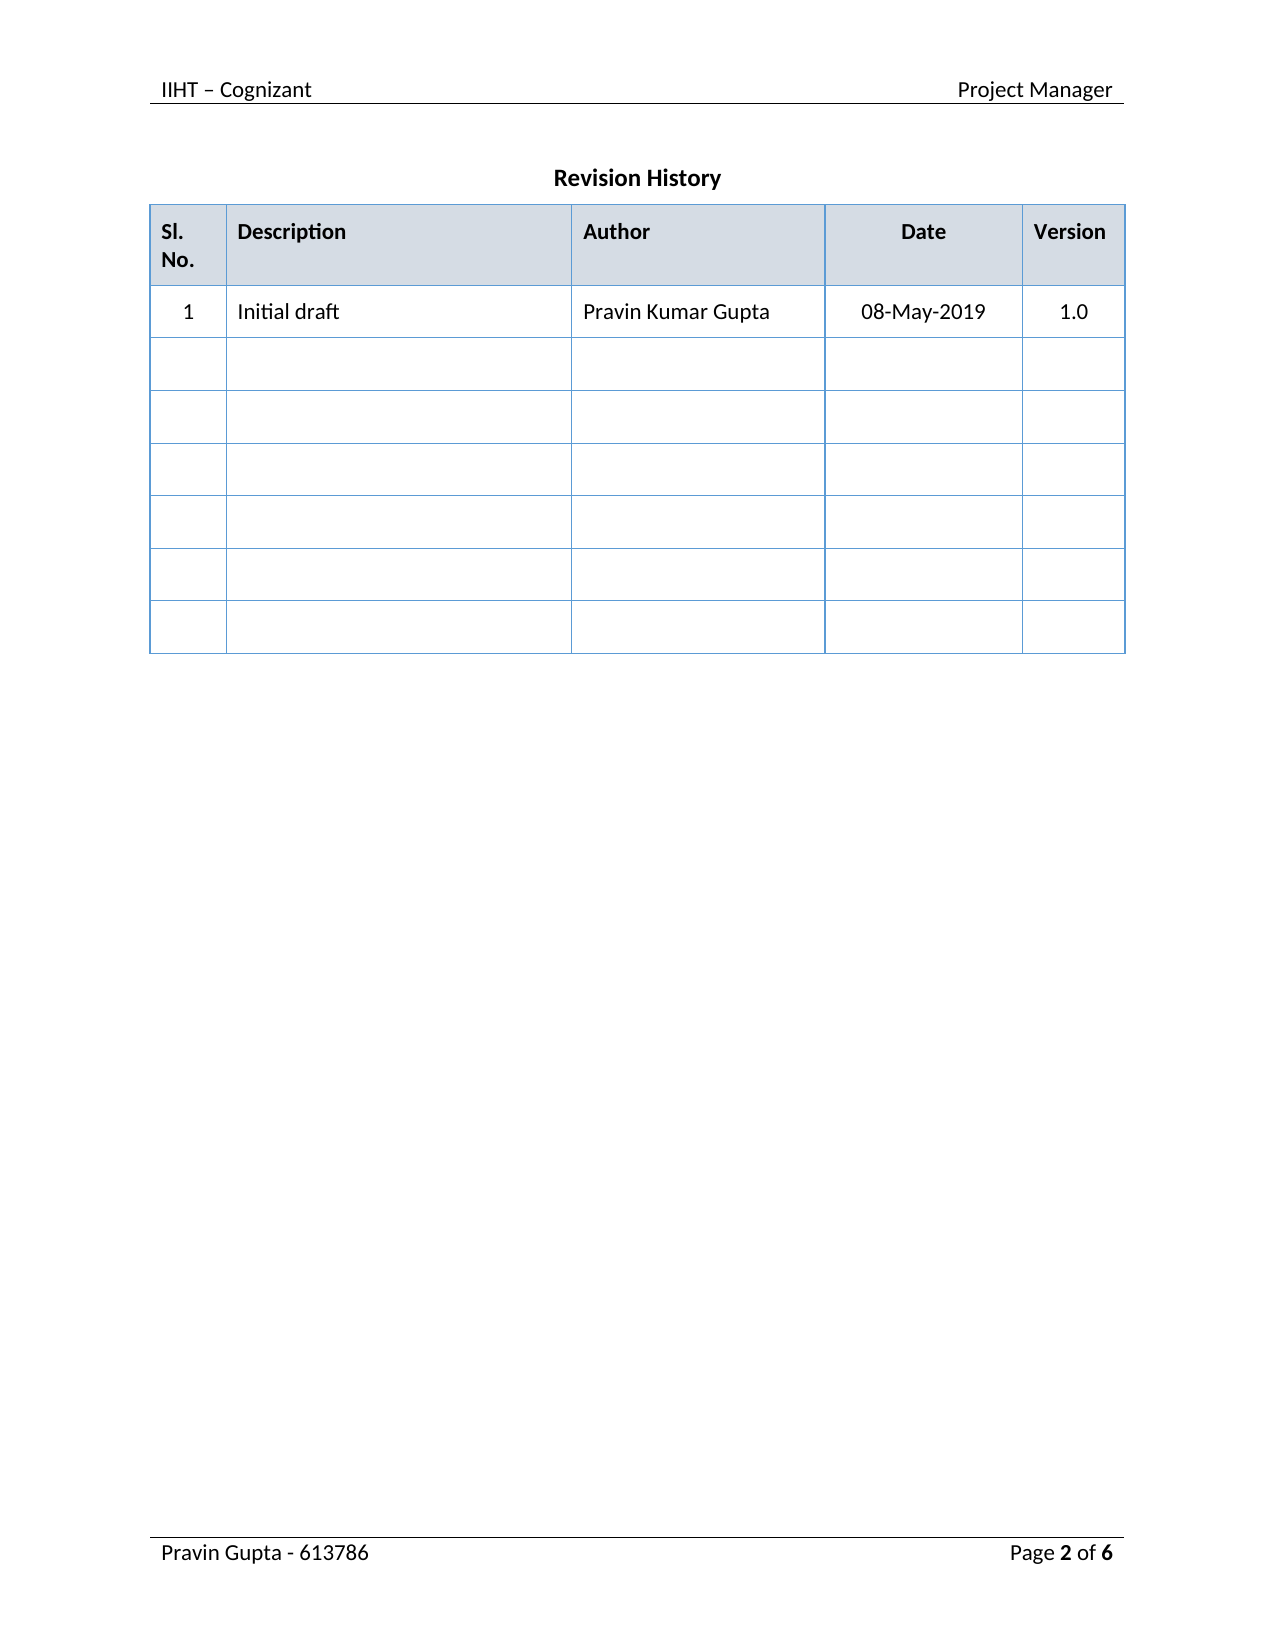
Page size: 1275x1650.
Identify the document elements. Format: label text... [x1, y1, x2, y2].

table_cell [151, 391, 226, 442]
table_cell [1023, 496, 1124, 548]
table_cell [151, 444, 226, 495]
table_cell [572, 338, 824, 390]
table_cell [1023, 338, 1124, 390]
table_cell 1 [151, 286, 226, 337]
table_cell [151, 496, 226, 548]
table_cell [826, 338, 1022, 390]
table_cell Author [572, 205, 824, 285]
table_cell [227, 496, 571, 548]
table_cell [572, 496, 824, 548]
table_header Revision History [150, 150, 1125, 204]
table_cell [151, 338, 226, 390]
table_cell [826, 391, 1022, 442]
table_cell [826, 444, 1022, 495]
table_cell [227, 549, 571, 600]
table_cell [151, 601, 226, 653]
table_cell Sl. No. [151, 205, 226, 285]
table_cell [1023, 391, 1124, 442]
table_cell 1.0 [1023, 286, 1124, 337]
table_cell [826, 601, 1022, 653]
table_cell [572, 391, 824, 442]
table_cell Initial draft [227, 286, 571, 337]
table_cell [572, 549, 824, 600]
table_cell [227, 338, 571, 390]
table_cell [826, 496, 1022, 548]
table_cell Version [1023, 205, 1124, 285]
table_cell [227, 601, 571, 653]
table_cell [572, 601, 824, 653]
table_cell [1023, 444, 1124, 495]
table_cell [151, 549, 226, 600]
table_cell [572, 444, 824, 495]
table_cell Date [826, 205, 1022, 285]
table_cell [1023, 549, 1124, 600]
table_cell [826, 549, 1022, 600]
table_cell 08-May-2019 [826, 286, 1022, 337]
table_cell [1023, 601, 1124, 653]
table_cell [227, 444, 571, 495]
table_cell Pravin Kumar Gupta [572, 286, 824, 337]
table_cell Description [227, 205, 571, 285]
table_cell [227, 391, 571, 442]
